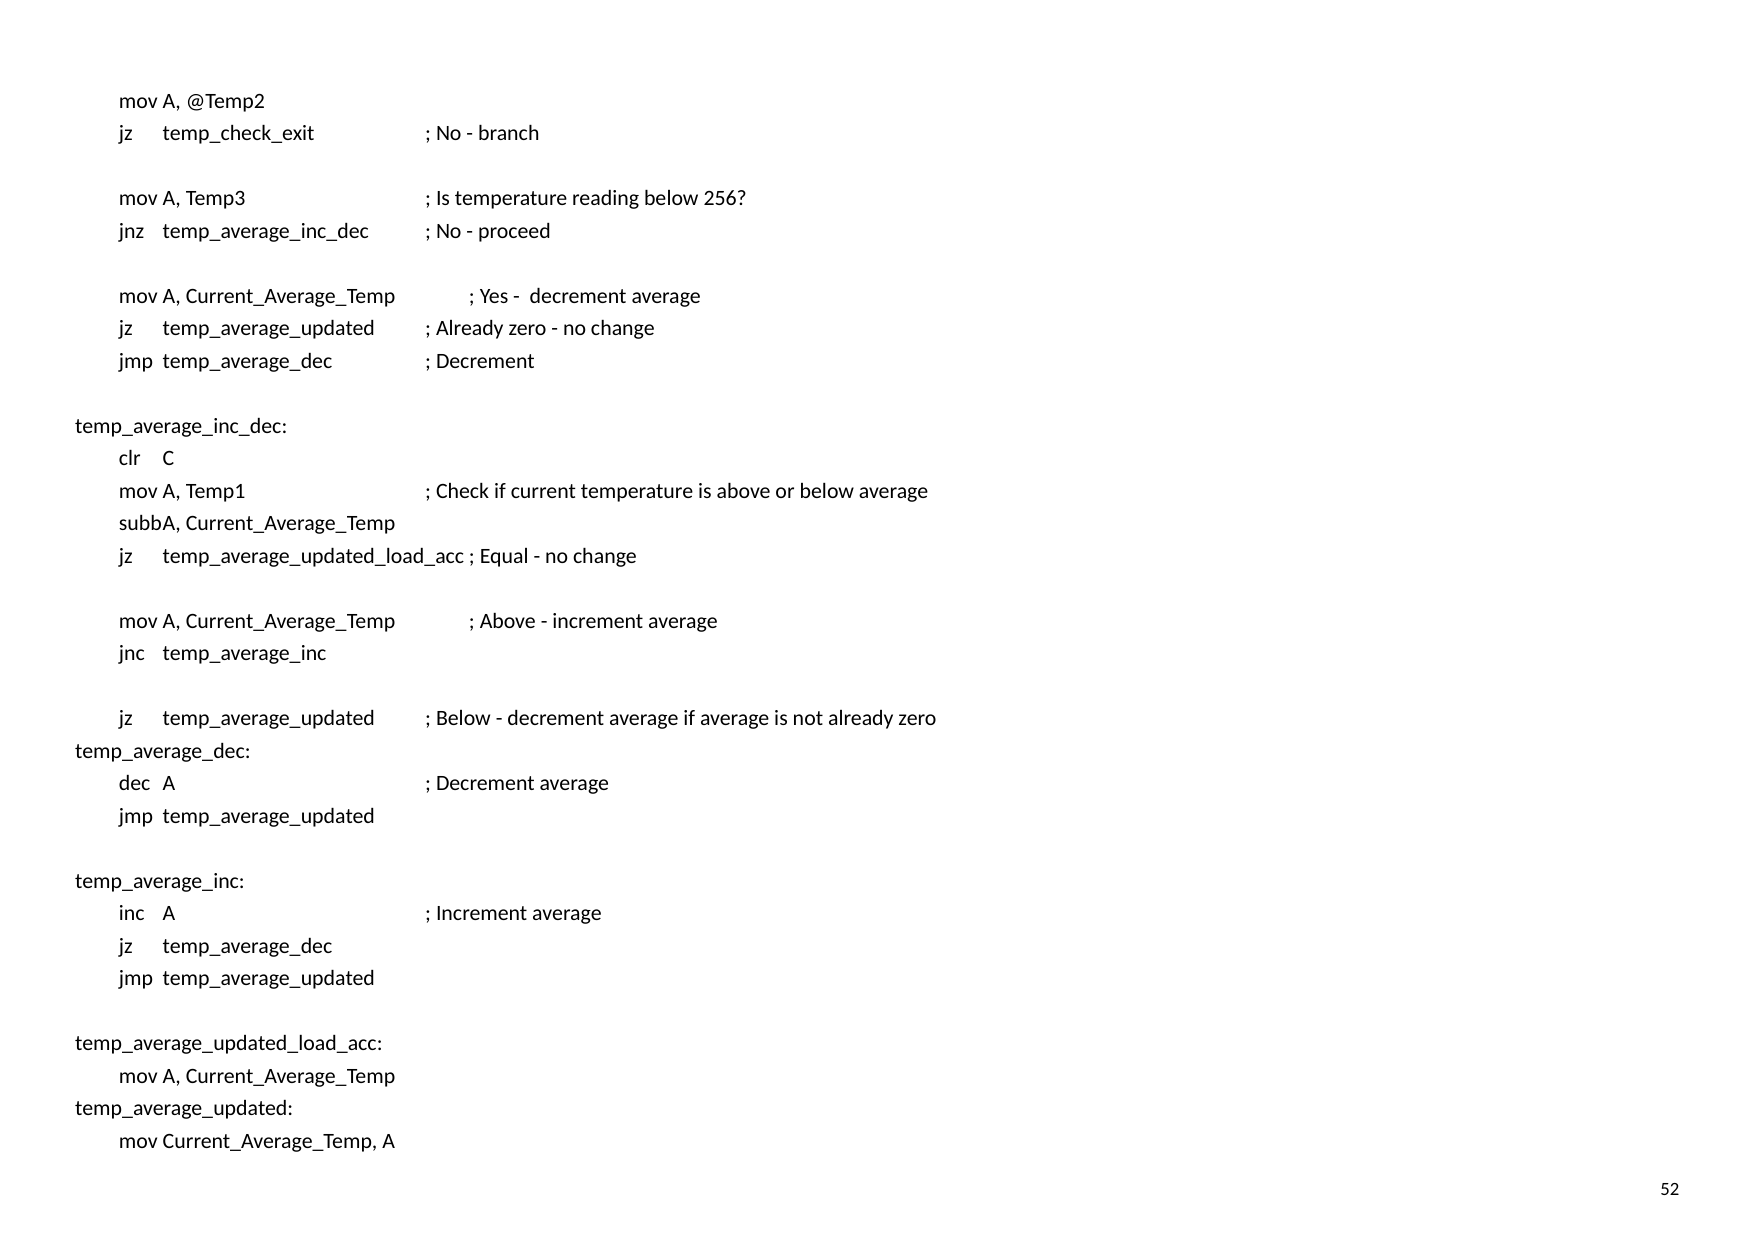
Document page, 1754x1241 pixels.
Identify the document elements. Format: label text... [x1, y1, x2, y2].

text jz temp_average_dec [75, 929, 1679, 961]
text subb A, Current_Average_Temp [75, 506, 1679, 539]
text temp_average_inc: [75, 864, 1679, 896]
text temp_average_dec: [75, 734, 1679, 766]
text jz temp_check_exit ; No - branch [75, 116, 1679, 149]
text temp_average_inc_dec: [75, 409, 1679, 441]
text mov A, Current_Average_Temp [75, 1059, 1679, 1091]
text mov A, Current_Average_Temp ; Yes - decrement average [75, 279, 1679, 311]
text jz temp_average_updated_load_acc ; Equal - no change [75, 539, 1679, 571]
text inc A ; Increment average [75, 896, 1679, 929]
text jmp temp_average_updated [75, 799, 1679, 831]
text jnz temp_average_inc_dec ; No - proceed [75, 214, 1679, 246]
text mov Current_Average_Temp, A [75, 1124, 1679, 1156]
text jmp temp_average_updated [75, 961, 1679, 994]
text jz temp_average_updated ; Below - decrement average if average is not already zero [75, 701, 1679, 734]
text jz temp_average_updated ; Already zero - no change [75, 311, 1679, 344]
text mov A, Temp3 ; Is temperature reading below 256? [75, 181, 1679, 214]
text jmp temp_average_dec ; Decrement [75, 344, 1679, 376]
text mov A, Temp1 ; Check if current temperature is above or below average [75, 474, 1679, 506]
text dec A ; Decrement average [75, 766, 1679, 799]
text temp_average_updated_load_acc: [75, 1026, 1679, 1059]
text temp_average_updated: [75, 1091, 1679, 1124]
text jnc temp_average_inc [75, 636, 1679, 669]
text mov A, Current_Average_Temp ; Above - increment average [75, 604, 1679, 636]
text clr C [75, 441, 1679, 474]
text mov A, @Temp2 [75, 84, 1679, 116]
